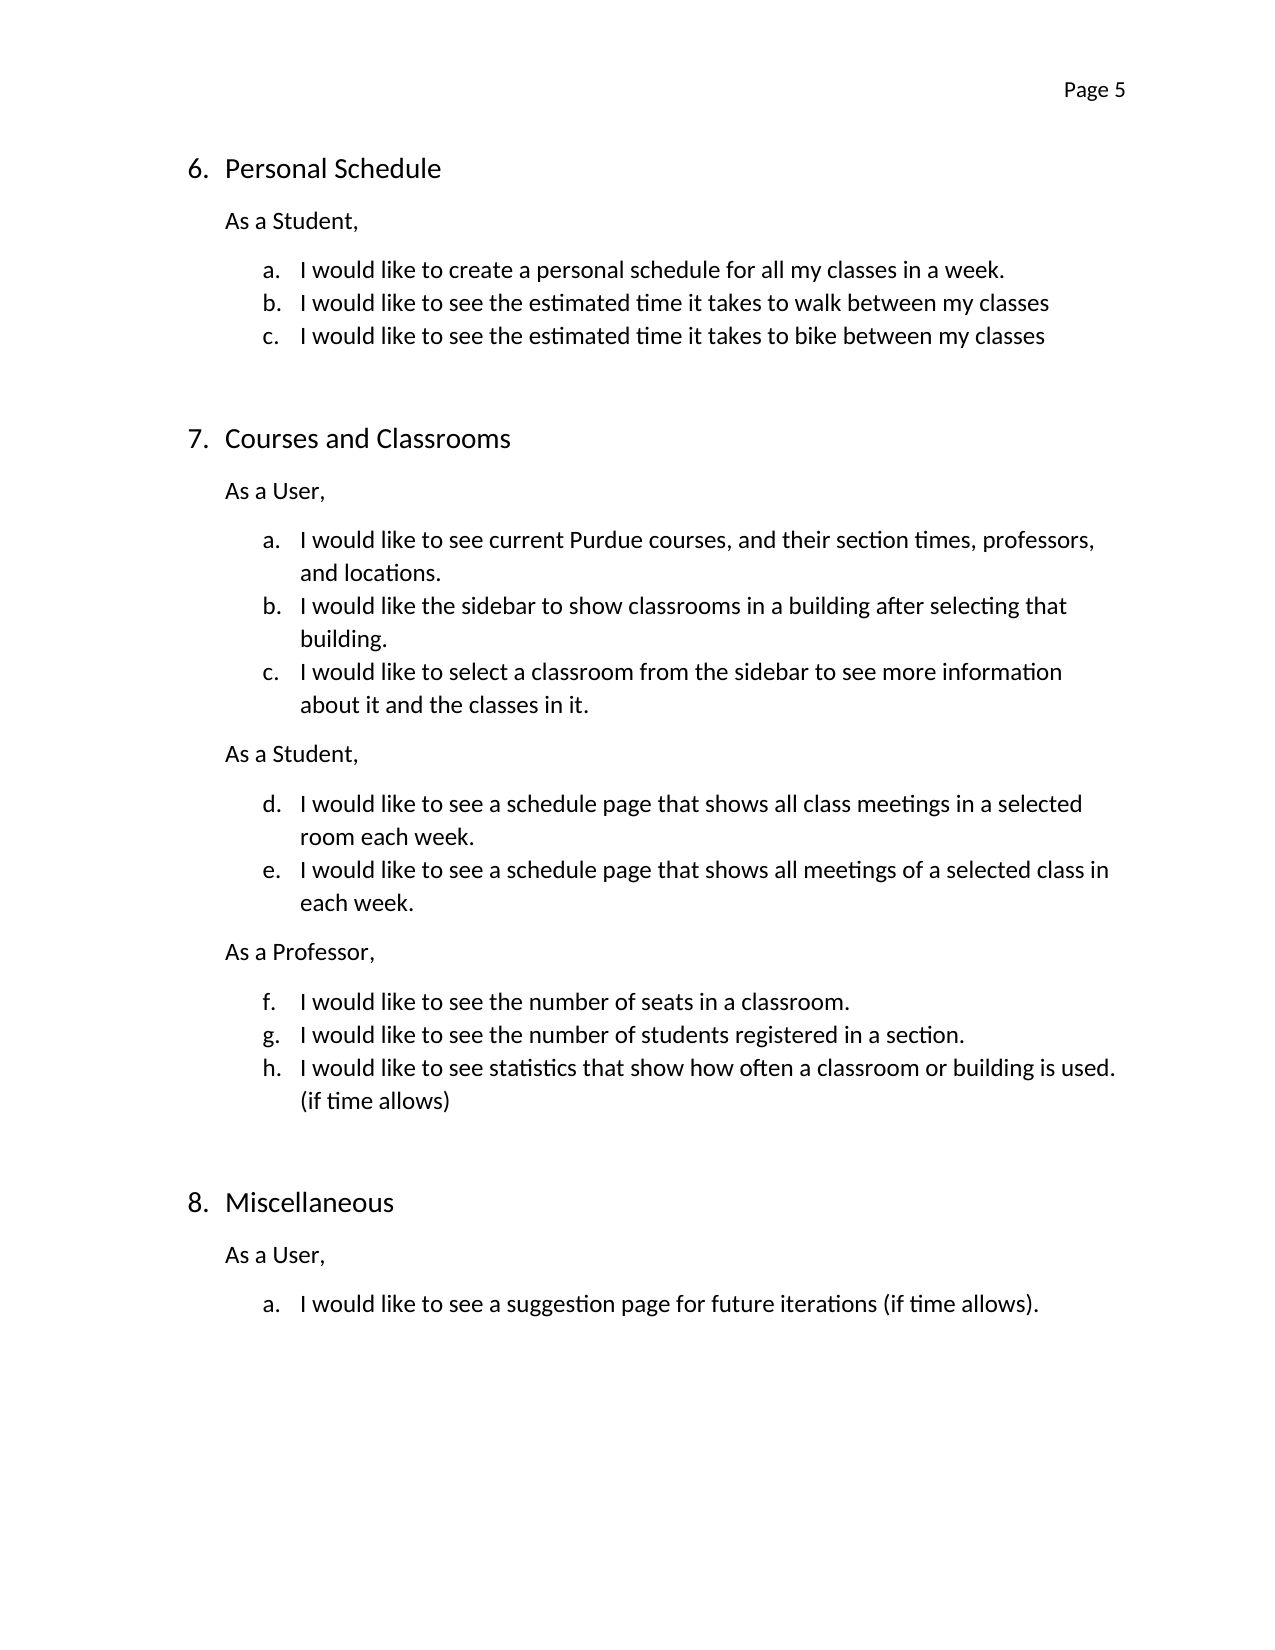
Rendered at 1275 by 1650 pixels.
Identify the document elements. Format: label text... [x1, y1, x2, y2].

text As a Student, [225, 205, 1125, 236]
list Personal Schedule [187, 150, 1125, 186]
list Miscellaneous [187, 1184, 1125, 1219]
list I would like the sidebar to show classrooms in a building after selecting that building. [262, 590, 1125, 654]
list I would like to see a suggestion page for future iterations (if time allows). [262, 1289, 1125, 1319]
list I would like to see statistics that show how often a classroom or building is used. (if time allows) [262, 1052, 1125, 1115]
list I would like to see a schedule page that shows all meetings of a selected class in each week. [262, 854, 1125, 917]
list I would like to see the estimated time it takes to bike between my classes [262, 321, 1125, 351]
list I would like to create a personal schedule for all my classes in a week. [262, 255, 1125, 285]
list Courses and Classrooms [187, 420, 1125, 455]
list I would like to see the number of students registered in a section. [262, 1019, 1125, 1049]
text As a Professor, [225, 936, 1125, 967]
list I would like to see the number of seats in a classroom. [262, 986, 1125, 1017]
list I would like to see the estimated time it takes to walk between my classes [262, 288, 1125, 318]
text As a User, [150, 475, 1125, 505]
text As a User, [225, 1239, 1125, 1269]
list I would like to see current Purdue courses, and their section times, professors, and locations. [262, 524, 1125, 588]
list I would like to select a classroom from the sidebar to see more information about it and the classes in it. [262, 656, 1125, 719]
text As a Student, [225, 738, 1125, 769]
list I would like to see a schedule page that shows all class meetings in a selected room each week. [262, 788, 1125, 852]
